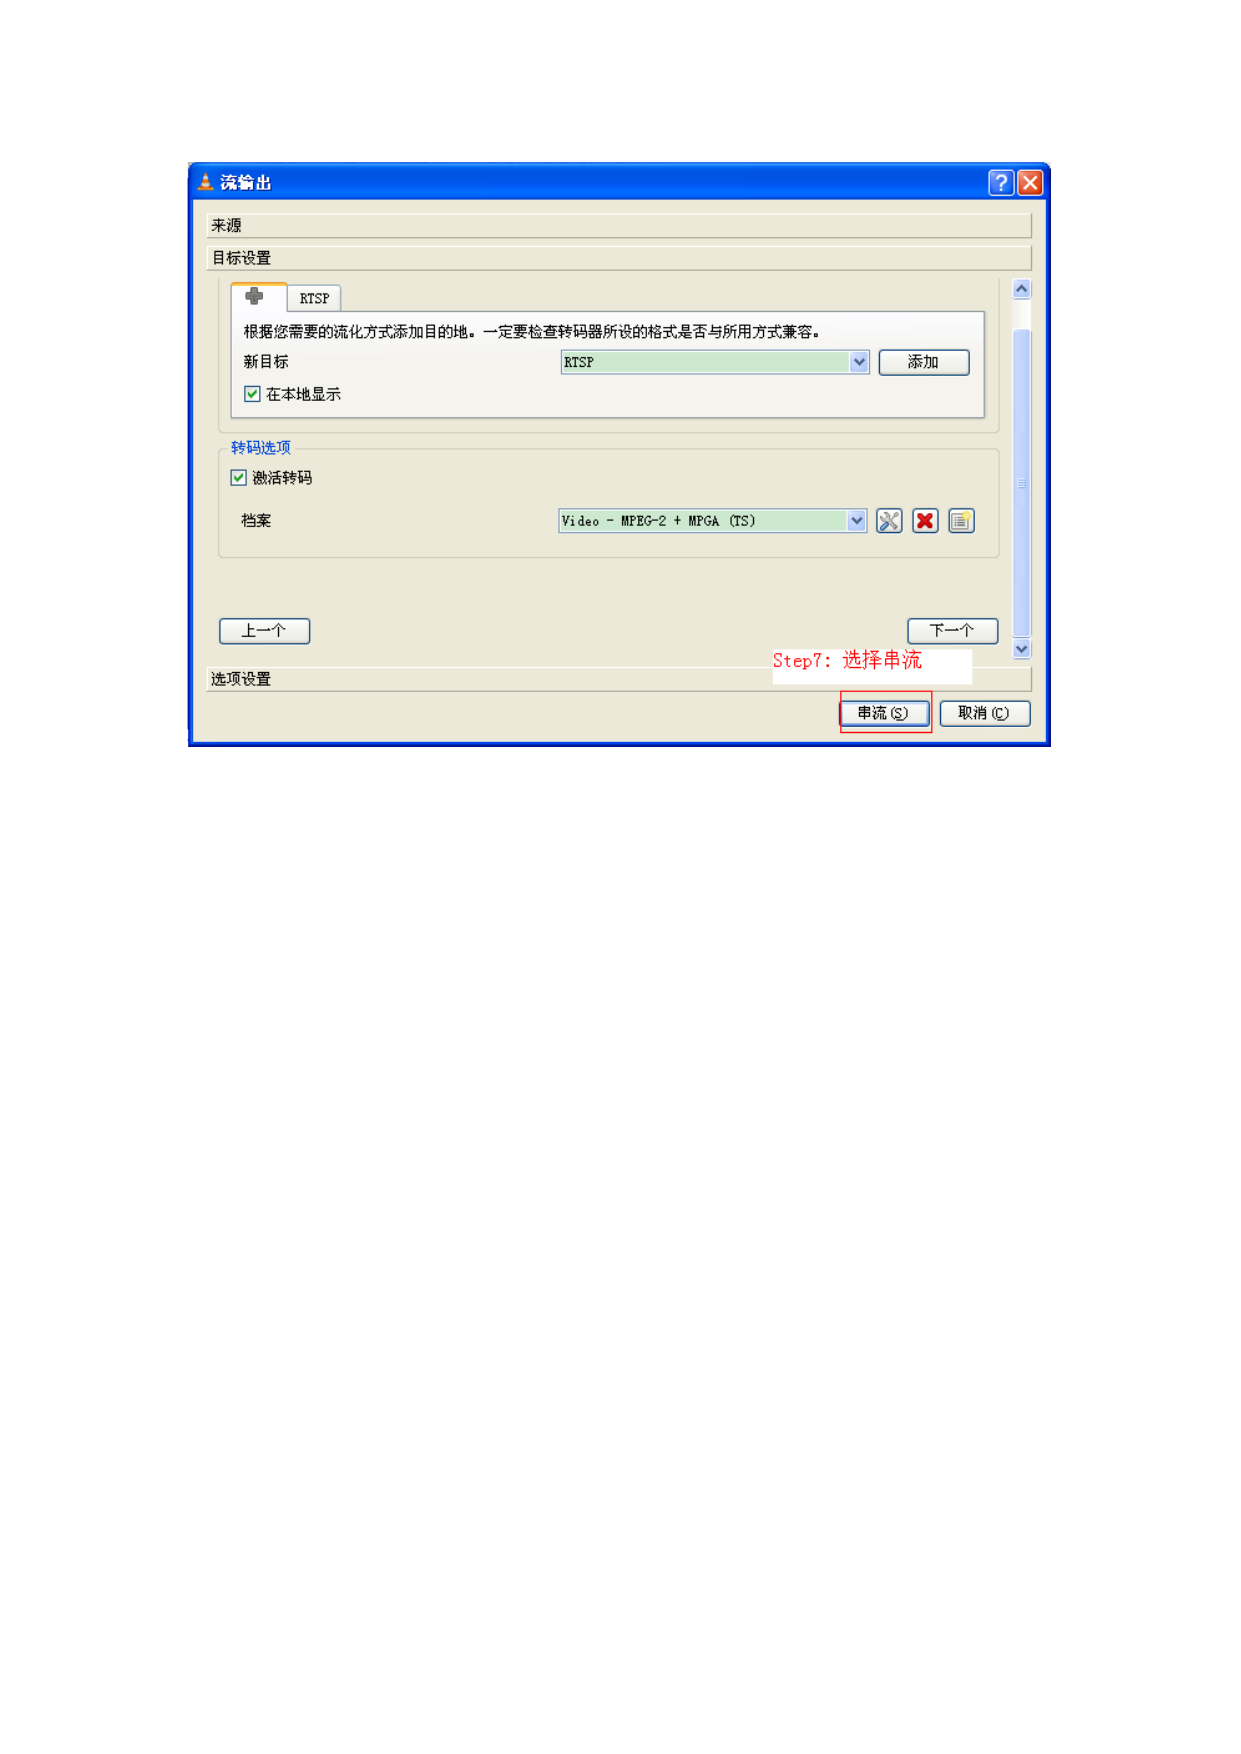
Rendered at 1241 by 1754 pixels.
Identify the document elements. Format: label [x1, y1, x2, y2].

picture [187, 162, 1051, 747]
